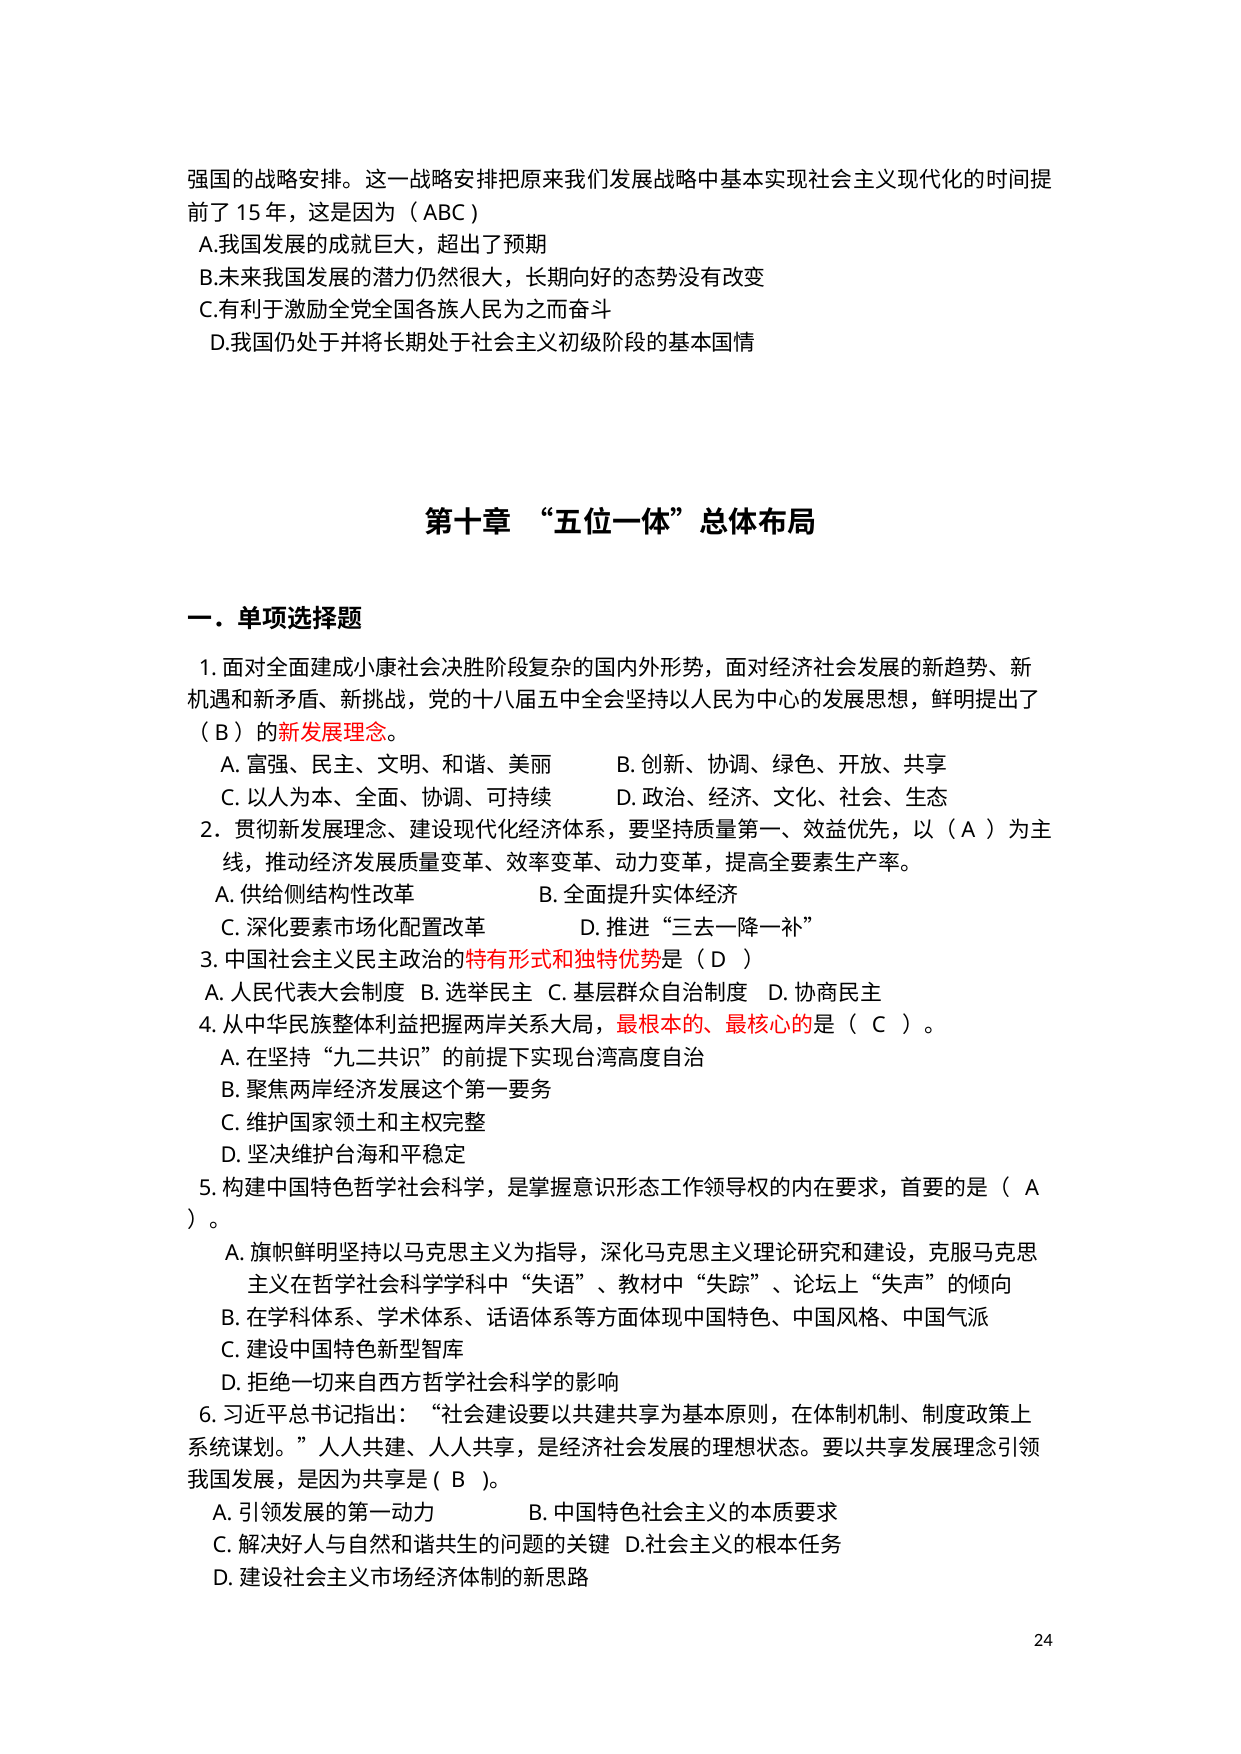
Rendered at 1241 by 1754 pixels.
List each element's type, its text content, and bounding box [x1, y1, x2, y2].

text C. 建设中国特色新型智库 [187, 1332, 1053, 1364]
text D.我国仍处于并将长期处于社会主义初级阶段的基本国情 [187, 324, 1053, 357]
text B. 聚焦两岸经济发展这个第一要务 [187, 1072, 1053, 1104]
text A. 人民代表大会制度 B. 选举民主 C. 基层群众自治制度 D. 协商民主 [187, 974, 1053, 1007]
text A. 富强、民主、文明、和谐、美丽 B. 创新、协调、绿色、开放、共享 [187, 747, 1053, 779]
text B. 在学科体系、学术体系、话语体系等方面体现中国特色、中国风格、中国气派 [187, 1299, 1053, 1332]
text D. 坚决维护台海和平稳定 [187, 1137, 1053, 1169]
text 第十章 “五位一体”总体布局 [187, 487, 1053, 552]
text 3. 中国社会主义民主政治的特有形式和独特优势是（ D ） [200, 942, 1053, 974]
text D. 建设社会主义市场经济体制的新思路 [212, 1559, 1053, 1592]
text 5. 构建中国特色哲学社会科学，是掌握意识形态工作领导权的内在要求，首要的是（ A ）。 [187, 1169, 1053, 1234]
text A. 在坚持“九二共识”的前提下实现台湾高度自治 [187, 1039, 1053, 1072]
text 一．单项选择题 [187, 584, 1053, 649]
text C. 解决好人与自然和谐共生的问题的关键 D.社会主义的根本任务 [212, 1527, 1053, 1559]
text 6. 习近平总书记指出：“社会建设要以共建共享为基本原则，在体制机制、制度政策上系统谋划。”人人共建、人人共享，是经济社会发展的理想状态。要以共享发展理念引领我国发展，是因为共享是 ( B )。 [187, 1397, 1053, 1494]
text C. 以人为本、全面、协调、可持续 D. 政治、经济、文化、社会、生态 [187, 779, 1053, 812]
text A. 供给侧结构性改革 B. 全面提升实体经济 [187, 877, 1053, 909]
text A. 旗帜鲜明坚持以马克思主义为指导，深化马克思主义理论研究和建设，克服马克思主义在哲学社会科学学科中“失语”、教材中“失踪”、论坛上“失声”的倾向 [225, 1234, 1053, 1299]
text B.未来我国发展的潜力仍然很大，长期向好的态势没有改变 [187, 259, 1053, 292]
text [187, 162, 1053, 227]
text C. 深化要素市场化配置改革 D. 推进“三去一降一补” [187, 909, 1053, 942]
text 2．贯彻新发展理念、建设现代化经济体系，要坚持质量第一、效益优先，以（ A ）为主线，推动经济发展质量变革、效率变革、动力变革，提高全要素生产率。 [200, 812, 1053, 877]
text A. 引领发展的第一动力 B. 中国特色社会主义的本质要求 [212, 1494, 1053, 1527]
text C.有利于激励全党全国各族人民为之而奋斗 [187, 292, 1053, 324]
text C. 维护国家领土和主权完整 [187, 1104, 1053, 1137]
text 1. 面对全面建成小康社会决胜阶段复杂的国内外形势，面对经济社会发展的新趋势、新机遇和新矛盾、新挑战，党的十八届五中全会坚持以人民为中心的发展思想，鲜明提出了（ B ）的新发展理念。 [187, 649, 1053, 747]
text 4. 从中华民族整体利益把握两岸关系大局，最根本的、最核心的是（ C ）。 [187, 1007, 1053, 1039]
text A.我国发展的成就巨大，超出了预期 [187, 227, 1053, 259]
text D. 拒绝一切来自西方哲学社会科学的影响 [187, 1364, 1053, 1397]
